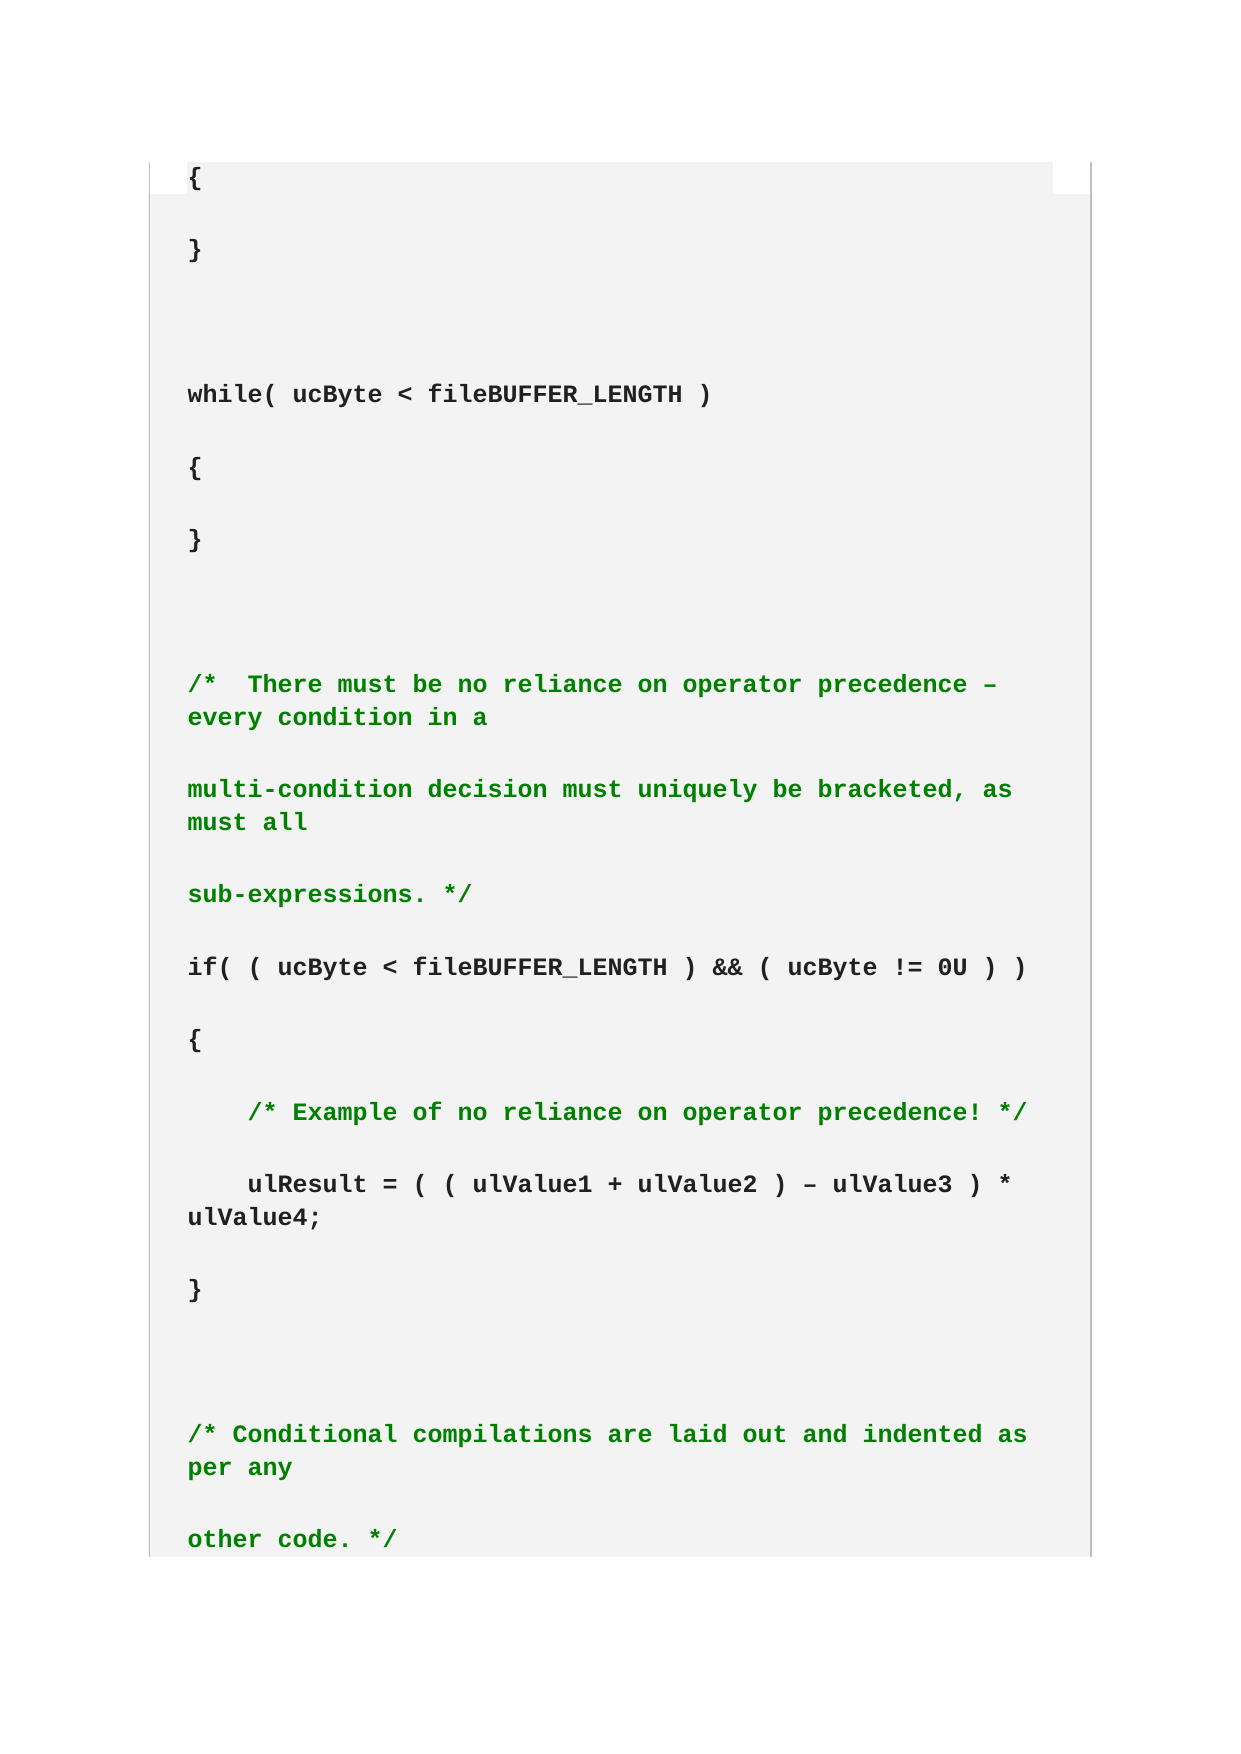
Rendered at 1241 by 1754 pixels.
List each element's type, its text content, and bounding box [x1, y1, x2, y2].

text { [150, 452, 1090, 484]
text { [187, 162, 1053, 194]
text other code. */ [150, 1524, 1090, 1557]
text sub-expressions. */ [150, 879, 1090, 912]
text multi-condition decision must uniquely be bracketed, as must all [150, 774, 1090, 839]
text while( ucByte < fileBUFFER_LENGTH ) [150, 379, 1090, 412]
text } [150, 234, 1090, 267]
text /* Example of no reliance on operator precedence! */ [150, 1097, 1090, 1129]
text } [150, 1274, 1090, 1307]
text { [150, 1024, 1090, 1057]
text } [150, 524, 1090, 557]
text /* Conditional compilations are laid out and indented as per any [150, 1419, 1090, 1484]
text if( ( ucByte < fileBUFFER_LENGTH ) && ( ucByte != 0U ) ) [150, 952, 1090, 984]
text ulResult = ( ( ulValue1 + ulValue2 ) – ulValue3 ) * ulValue4; [150, 1169, 1090, 1234]
text /* There must be no reliance on operator precedence – every condition in a [150, 669, 1090, 734]
